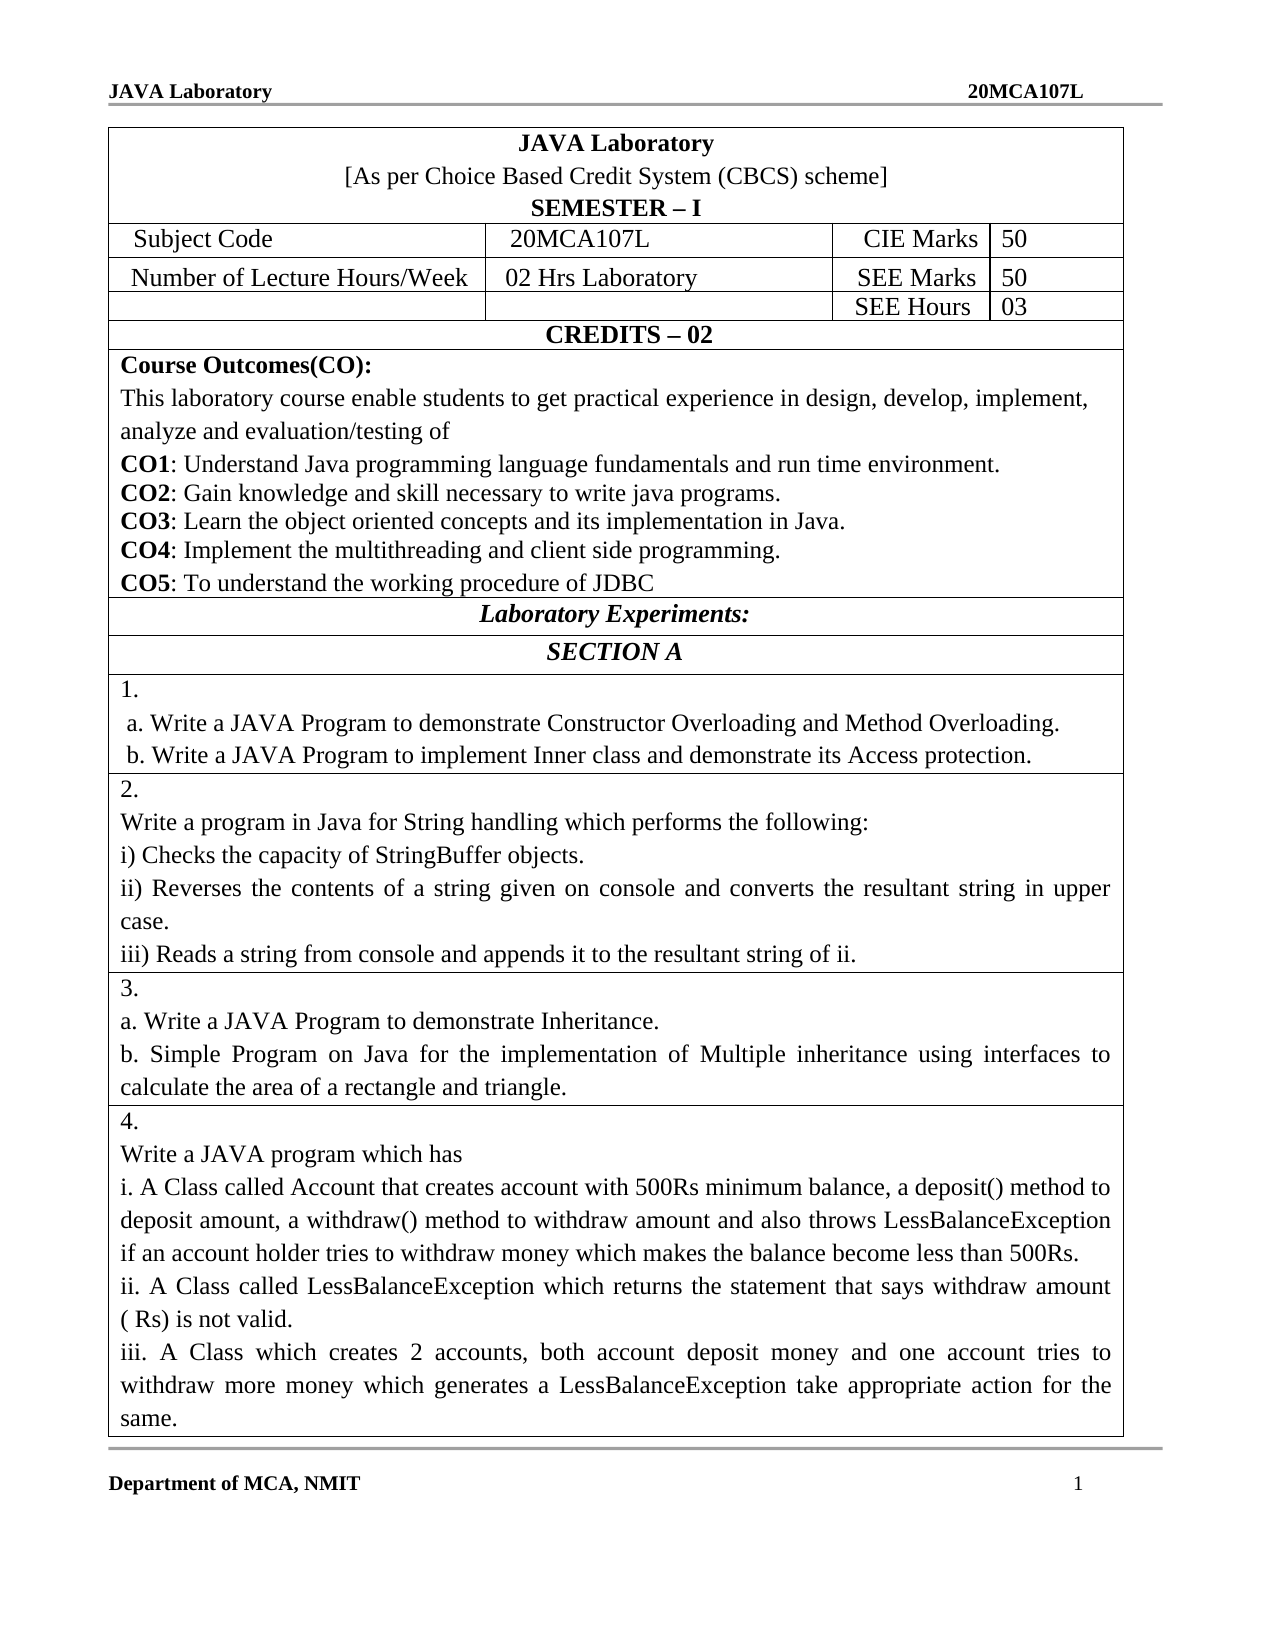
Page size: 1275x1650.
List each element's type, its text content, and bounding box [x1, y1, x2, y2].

table_cell SEE Marks [833, 258, 989, 291]
table_cell [109, 292, 485, 320]
table_cell Laboratory Experiments: [109, 598, 1123, 635]
table_cell 02 Hrs Laboratory [486, 258, 832, 291]
table_cell 50 [991, 224, 1123, 257]
table_cell 50 [991, 258, 1123, 291]
table_cell CREDITS – 02 [109, 321, 1123, 349]
table_cell Number of Lecture Hours/Week [109, 258, 485, 291]
table_cell 2. Write a program in Java for String handling which performs the following: i) Checks the capacity of StringBuffer objects. ii) Reverses the contents of a string given on console and converts the resultant string in upper case. iii) Reads a string from console and appends it to the resultant string of ii. [109, 774, 1123, 972]
table_cell 1. a. Write a JAVA Program to demonstrate Constructor Overloading and Method Overloading. b. Write a JAVA Program to implement Inner class and demonstrate its Access protection. [109, 675, 1123, 773]
table_cell SECTION A [109, 636, 1123, 673]
table_cell 20MCA107L [486, 224, 832, 257]
table_cell CIE Marks [833, 224, 989, 257]
table_cell [486, 292, 832, 320]
table_cell Course Outcomes(CO): This laboratory course enable students to get practical experience in design, develop, implement, analyze and evaluation/testing of CO1: Understand Java programming language fundamentals and run time environment. CO2: Gain knowledge and skill necessary to write java programs. CO3: Learn the object oriented concepts and its implementation in Java. CO4: Implement the multithreading and client side programming. CO5: To understand the working procedure of JDBC [109, 350, 1123, 597]
table_cell 4. Write a JAVA program which has i. A Class called Account that creates account with 500Rs minimum balance, a deposit() method to deposit amount, a withdraw() method to withdraw amount and also throws LessBalanceException if an account holder tries to withdraw money which makes the balance become less than 500Rs. ii. A Class called LessBalanceException which returns the statement that says withdraw amount ( Rs) is not valid. iii. A Class which creates 2 accounts, both account deposit money and one account tries to withdraw more money which generates a LessBalanceException take appropriate action for the same. [109, 1106, 1123, 1436]
table_header JAVA Laboratory [As per Choice Based Credit System (CBCS) scheme] SEMESTER – I [109, 128, 1123, 222]
table_cell 03 [991, 292, 1123, 320]
table_cell 3. a. Write a JAVA Program to demonstrate Inheritance. b. Simple Program on Java for the implementation of Multiple inheritance using interfaces to calculate the area of a rectangle and triangle. [109, 973, 1123, 1105]
table_cell Subject Code [109, 224, 485, 257]
table_cell SEE Hours [833, 292, 989, 320]
